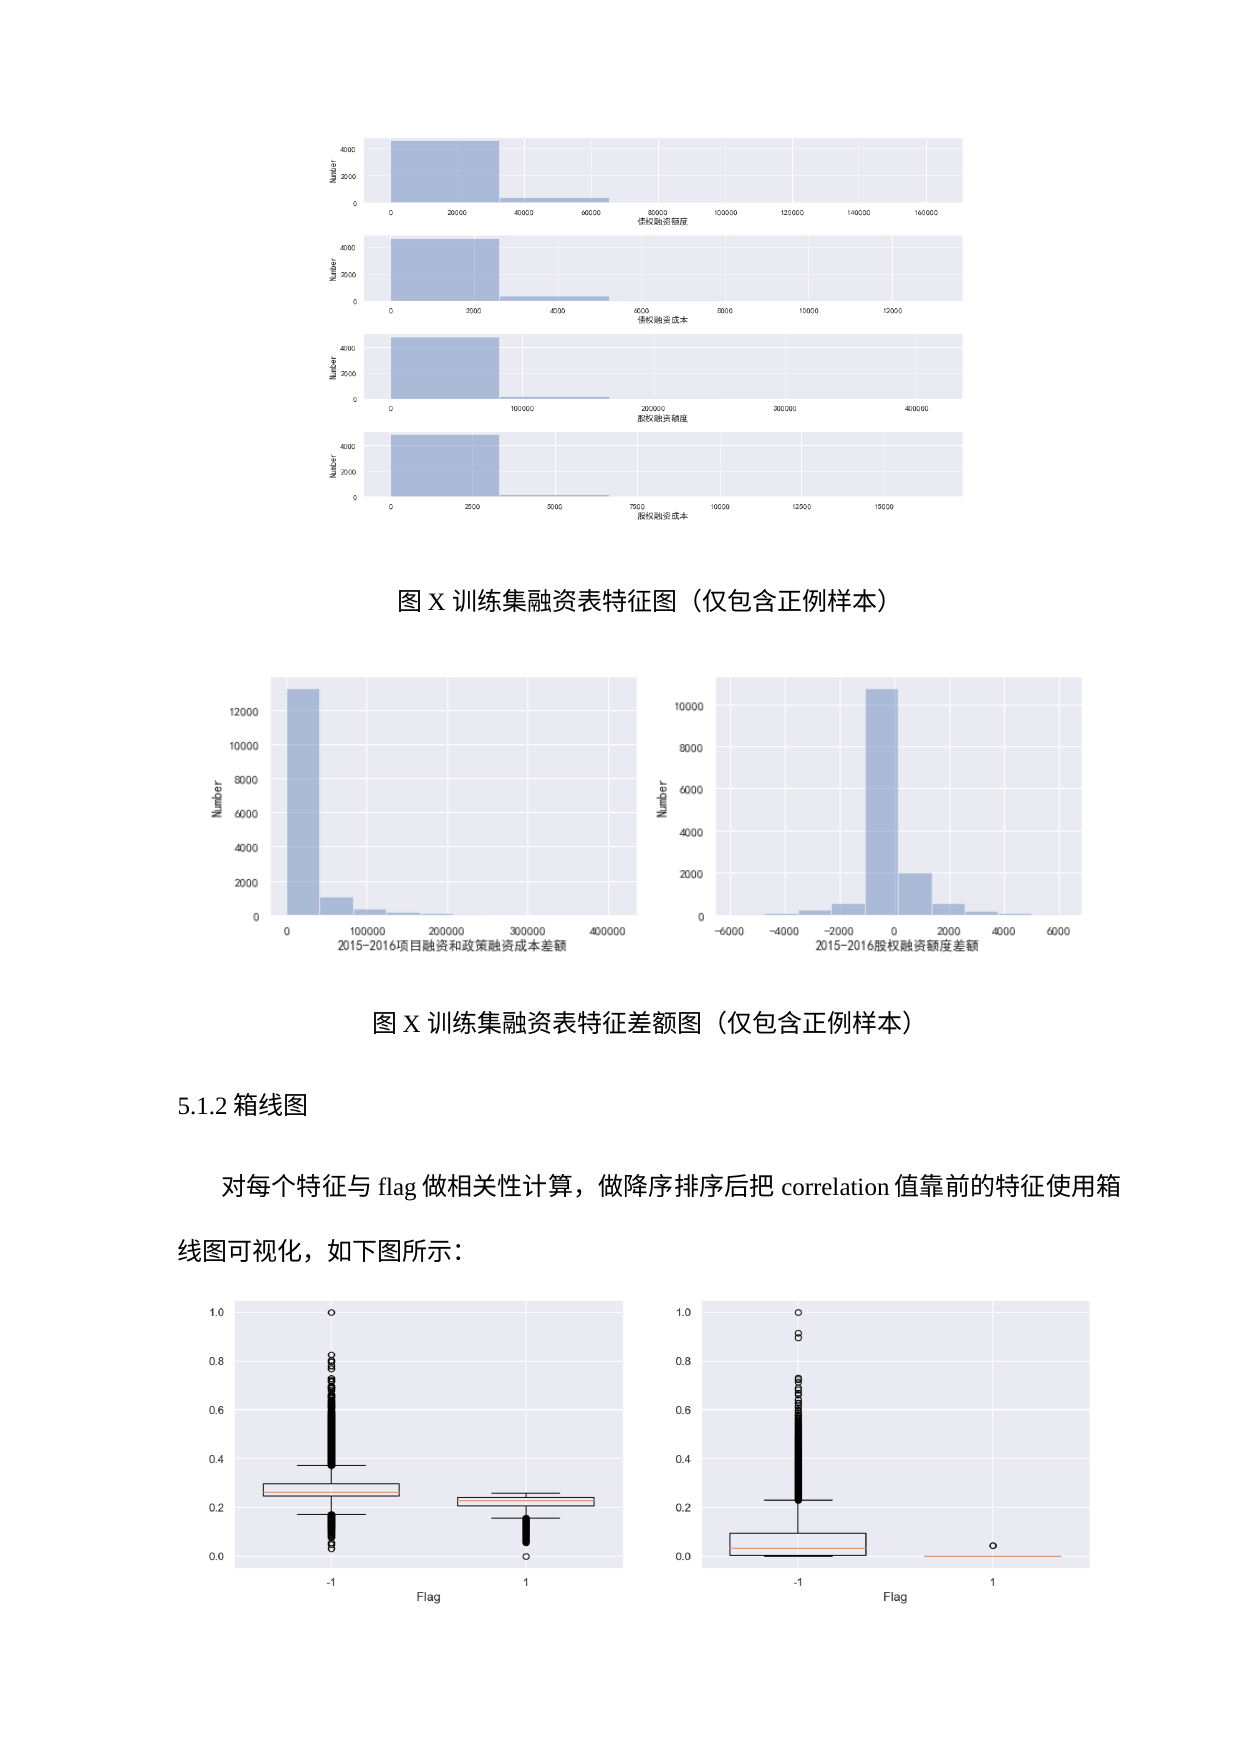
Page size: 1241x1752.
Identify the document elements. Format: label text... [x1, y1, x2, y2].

text 5.1.2 箱线图 [177, 1071, 1122, 1136]
picture [204, 663, 1095, 959]
text 图X 训练集融资表特征差额图（仅包含正例样本） [177, 989, 1122, 1054]
text 对每个特征与flag做相关性计算，做降序排序后把correlation值靠前的特征使用箱线图可视化，如下图所示： [177, 1152, 1122, 1282]
picture [325, 128, 975, 524]
text 图X 训练集融资表特征图（仅包含正例样本） [177, 567, 1122, 632]
picture [206, 1298, 1093, 1611]
